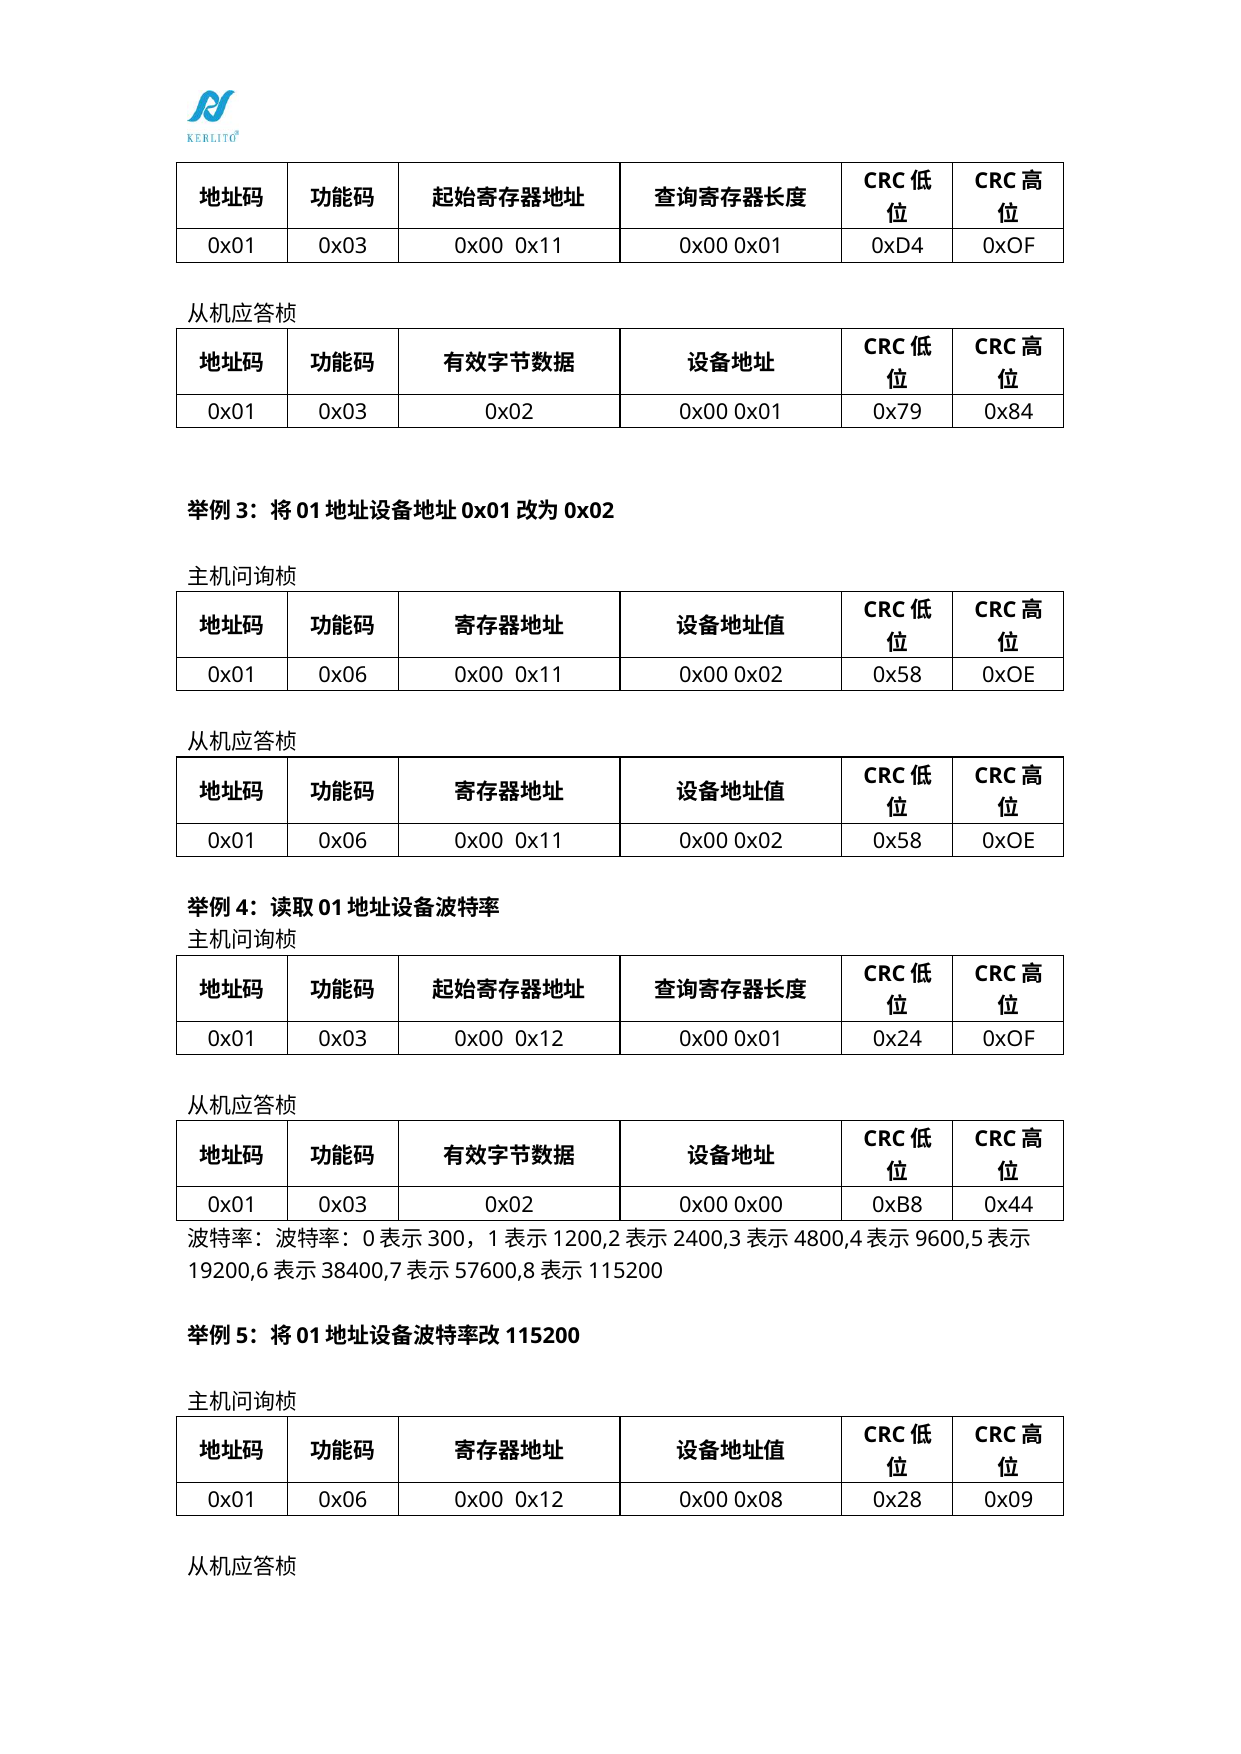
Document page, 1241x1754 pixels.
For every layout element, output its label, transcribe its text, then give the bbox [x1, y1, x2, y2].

table_cell 0x00 0x01 [621, 1022, 841, 1054]
table_header 查询寄存器长度 [621, 956, 841, 1021]
table_header 寄存器地址 [399, 1417, 619, 1482]
table_cell 0x44 [953, 1187, 1063, 1220]
table_header 设备地址 [621, 1121, 841, 1186]
table_header CRC低位 [842, 956, 952, 1021]
table_header 地址码 [177, 329, 287, 394]
table_cell 0x24 [842, 1022, 952, 1054]
table_header 地址码 [177, 1417, 287, 1482]
table_header CRC高位 [953, 592, 1063, 657]
table_header 查询寄存器长度 [621, 163, 841, 228]
table_header 地址码 [177, 163, 287, 228]
table_cell 0x00 0x11 [399, 229, 619, 262]
table_cell 0xOF [953, 229, 1063, 262]
table_cell 0x03 [288, 229, 398, 262]
table_cell 0x01 [177, 1187, 287, 1220]
table_cell 0x03 [288, 395, 398, 427]
table_header 有效字节数据 [399, 1121, 619, 1186]
table_cell 0x28 [842, 1483, 952, 1515]
text 主机问询桢 [187, 1383, 1053, 1416]
table_header CRC低位 [842, 163, 952, 228]
table_cell 0x03 [288, 1022, 398, 1054]
table_cell 0x06 [288, 1483, 398, 1515]
table_header CRC低位 [842, 1121, 952, 1186]
table_header 起始寄存器地址 [399, 956, 619, 1021]
text 主机问询桢 [187, 922, 1053, 954]
table_header 功能码 [288, 758, 398, 822]
table_cell 0x01 [177, 824, 287, 856]
table_header 功能码 [288, 329, 398, 394]
table_cell 0xOE [953, 658, 1063, 690]
text 从机应答桢 [187, 1088, 1053, 1120]
table_cell 0x00 0x12 [399, 1022, 619, 1054]
table_cell 0x02 [399, 395, 619, 427]
text 举例5：将01地址设备波特率改115200 [187, 1318, 1053, 1351]
table_cell 0xB8 [842, 1187, 952, 1220]
table_cell 0x00 0x02 [621, 824, 841, 856]
table_header 设备地址值 [621, 758, 841, 822]
table_header CRC高位 [953, 329, 1063, 394]
table_cell 0x01 [177, 395, 287, 427]
table_cell 0x58 [842, 658, 952, 690]
table_header 功能码 [288, 1417, 398, 1482]
text 从机应答桢 [187, 724, 1053, 756]
table_header 起始寄存器地址 [399, 163, 619, 228]
table_header 功能码 [288, 592, 398, 657]
table_cell 0x00 0x01 [621, 229, 841, 262]
table_header 地址码 [177, 1121, 287, 1186]
table_header 设备地址 [621, 329, 841, 394]
table_header CRC高位 [953, 1121, 1063, 1186]
table_header 功能码 [288, 956, 398, 1021]
table_header 地址码 [177, 956, 287, 1021]
table_cell 0x00 0x00 [621, 1187, 841, 1220]
table_cell 0x01 [177, 658, 287, 690]
table_header CRC高位 [953, 1417, 1063, 1482]
table_header CRC高位 [953, 163, 1063, 228]
table_cell 0xOF [953, 1022, 1063, 1054]
table_cell 0x00 0x12 [399, 1483, 619, 1515]
table_cell 0x00 0x11 [399, 658, 619, 690]
table_header 地址码 [177, 758, 287, 822]
table_cell 0x01 [177, 1483, 287, 1515]
table_header 地址码 [177, 592, 287, 657]
table_header CRC高位 [953, 758, 1063, 822]
picture [187, 90, 239, 142]
table_header 设备地址值 [621, 592, 841, 657]
table_cell 0x03 [288, 1187, 398, 1220]
table_cell 0x00 0x02 [621, 658, 841, 690]
table_header CRC低位 [842, 592, 952, 657]
table_cell 0x00 0x01 [621, 395, 841, 427]
text 从机应答桢 [187, 1549, 1053, 1581]
table_cell 0x01 [177, 1022, 287, 1054]
table_header 功能码 [288, 1121, 398, 1186]
text 从机应答桢 [187, 295, 1053, 328]
table_cell 0x00 0x11 [399, 824, 619, 856]
table_cell 0xOE [953, 824, 1063, 856]
table_header 寄存器地址 [399, 758, 619, 822]
table_header 有效字节数据 [399, 329, 619, 394]
table_cell 0x09 [953, 1483, 1063, 1515]
table_cell 0x00 0x08 [621, 1483, 841, 1515]
table_header CRC低位 [842, 1417, 952, 1482]
table_cell 0x02 [399, 1187, 619, 1220]
table_header 寄存器地址 [399, 592, 619, 657]
table_cell 0x79 [842, 395, 952, 427]
table_cell 0x01 [177, 229, 287, 262]
table_cell 0x84 [953, 395, 1063, 427]
table_cell 0xD4 [842, 229, 952, 262]
table_cell 0x58 [842, 824, 952, 856]
table_cell 0x06 [288, 658, 398, 690]
table_header 设备地址值 [621, 1417, 841, 1482]
table_header 功能码 [288, 163, 398, 228]
text 波特率：波特率：0表示300，1表示1200,2表示2400,3表示4800,4表示9600,5表示19200,6表示38400,7表示57600,8表示115200 [187, 1221, 1053, 1286]
text 主机问询桢 [187, 558, 1053, 591]
table_header CRC高位 [953, 956, 1063, 1021]
text 举例4：读取01地址设备波特率 [187, 889, 1053, 922]
table_header CRC低位 [842, 329, 952, 394]
text 举例3：将01地址设备地址0x01改为0x02 [187, 493, 1053, 526]
table_header CRC低位 [842, 758, 952, 822]
table_cell 0x06 [288, 824, 398, 856]
